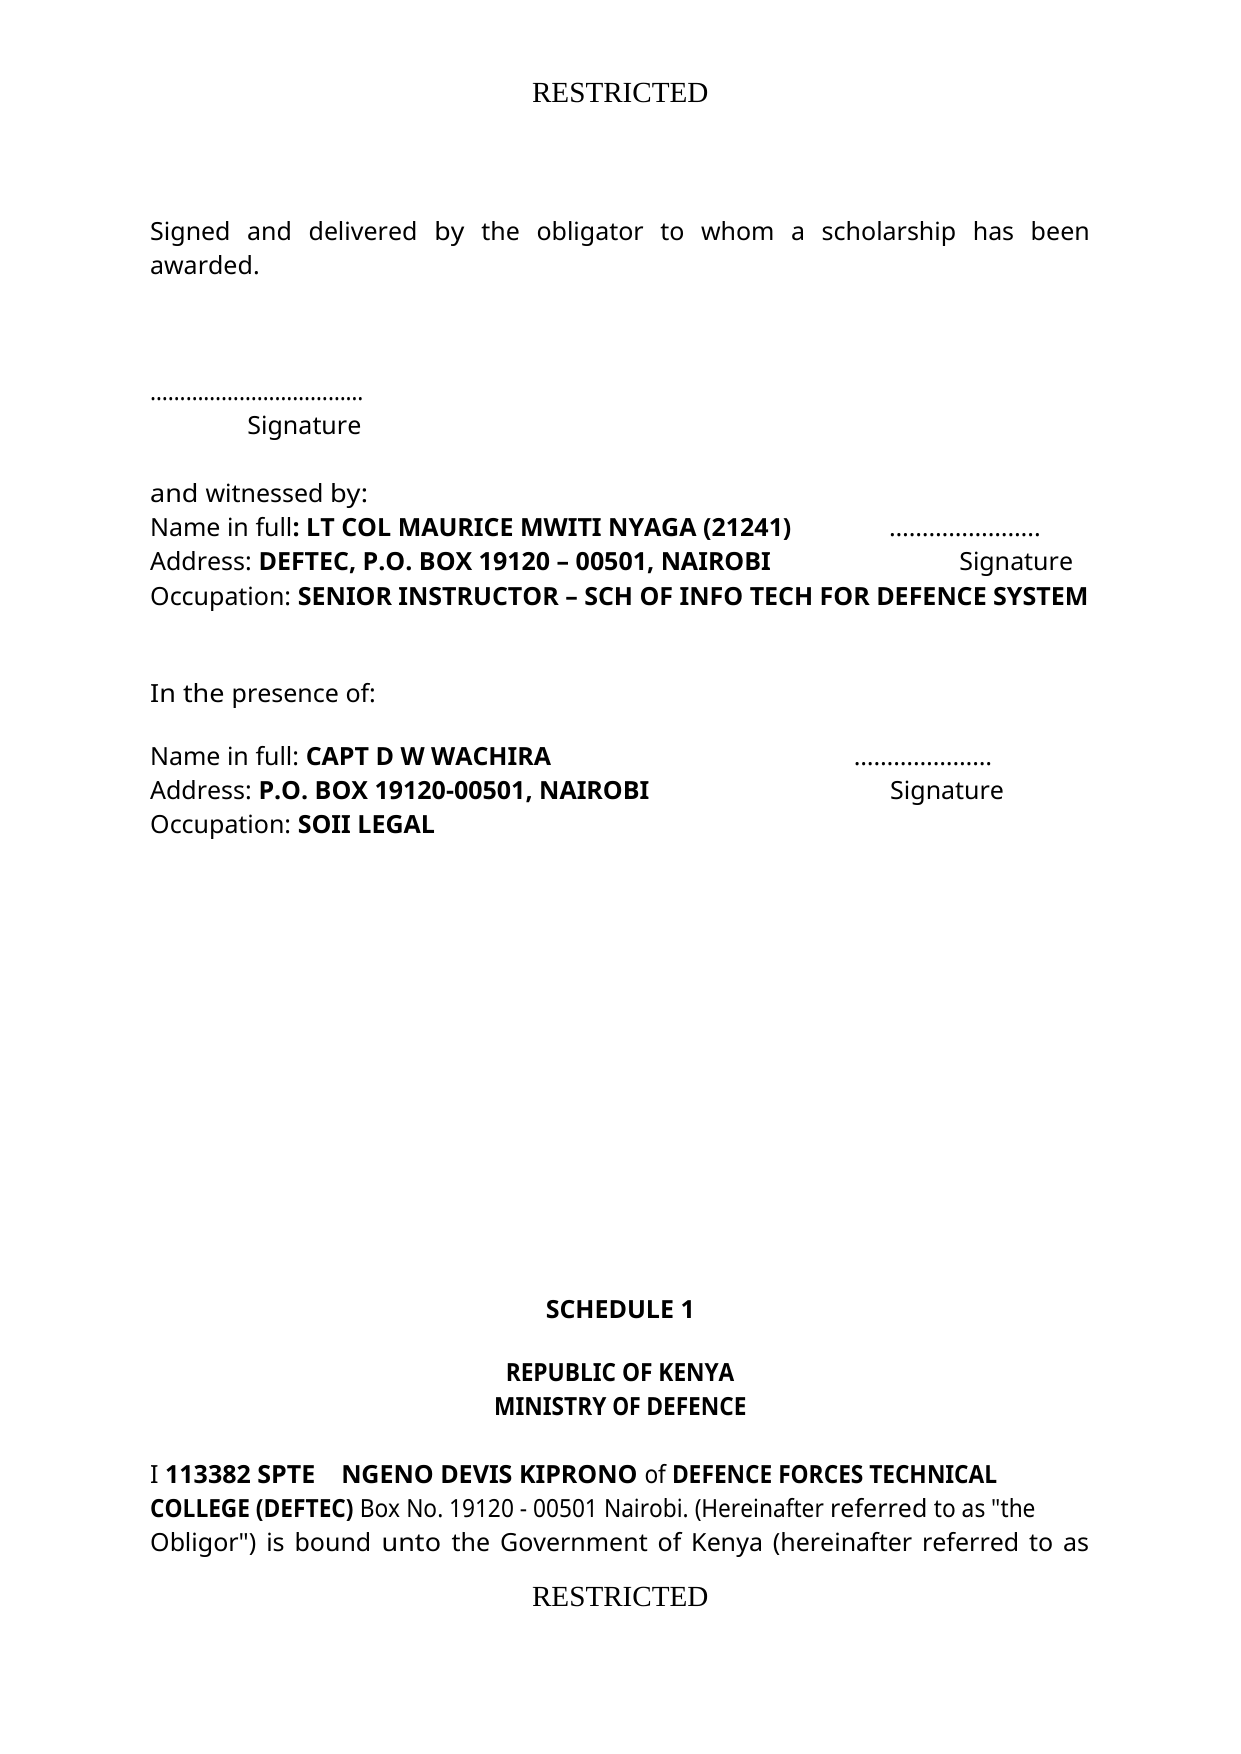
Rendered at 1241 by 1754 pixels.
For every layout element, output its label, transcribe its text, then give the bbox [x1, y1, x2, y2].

text ……………………………… [150, 374, 1090, 408]
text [150, 1525, 1090, 1559]
text Name in full: LT COL MAURICE MWITI NYAGA (21241) ………………….. [150, 510, 1090, 544]
text Signature [150, 408, 1090, 442]
text Name in full: CAPT D W WACHIRA ………………… [150, 739, 1090, 773]
text Occupation: SENIOR INSTRUCTOR – SCH OF INFO TECH FOR DEFENCE SYSTEM [150, 578, 1090, 612]
text Occupation: SOII LEGAL [150, 807, 1090, 841]
text I 113382 SPTE NGENO DEVIS KIPRONO of DEFENCE FORCES TECHNICAL [150, 1457, 1090, 1491]
text Address: DEFTEC, P.O. BOX 19120 – 00501, NAIROBI Signature [150, 544, 1090, 578]
text In the presence of: [150, 675, 1090, 709]
text MINISTRY OF DEFENCE [150, 1389, 1090, 1423]
text SCHEDULE 1 [150, 1292, 1090, 1326]
text and witnessed by: [150, 476, 1090, 510]
text Address: P.O. BOX 19120-00501, NAIROBI Signature [150, 773, 1090, 807]
text Signed and delivered by the obligator to whom a scholarship has been awarded. [150, 213, 1090, 281]
text COLLEGE (DEFTEC) Box No. 19120 - 00501 Nairobi. (Hereinafter referred to as "the [150, 1491, 1090, 1525]
text REPUBLIC OF KENYA [150, 1355, 1090, 1389]
